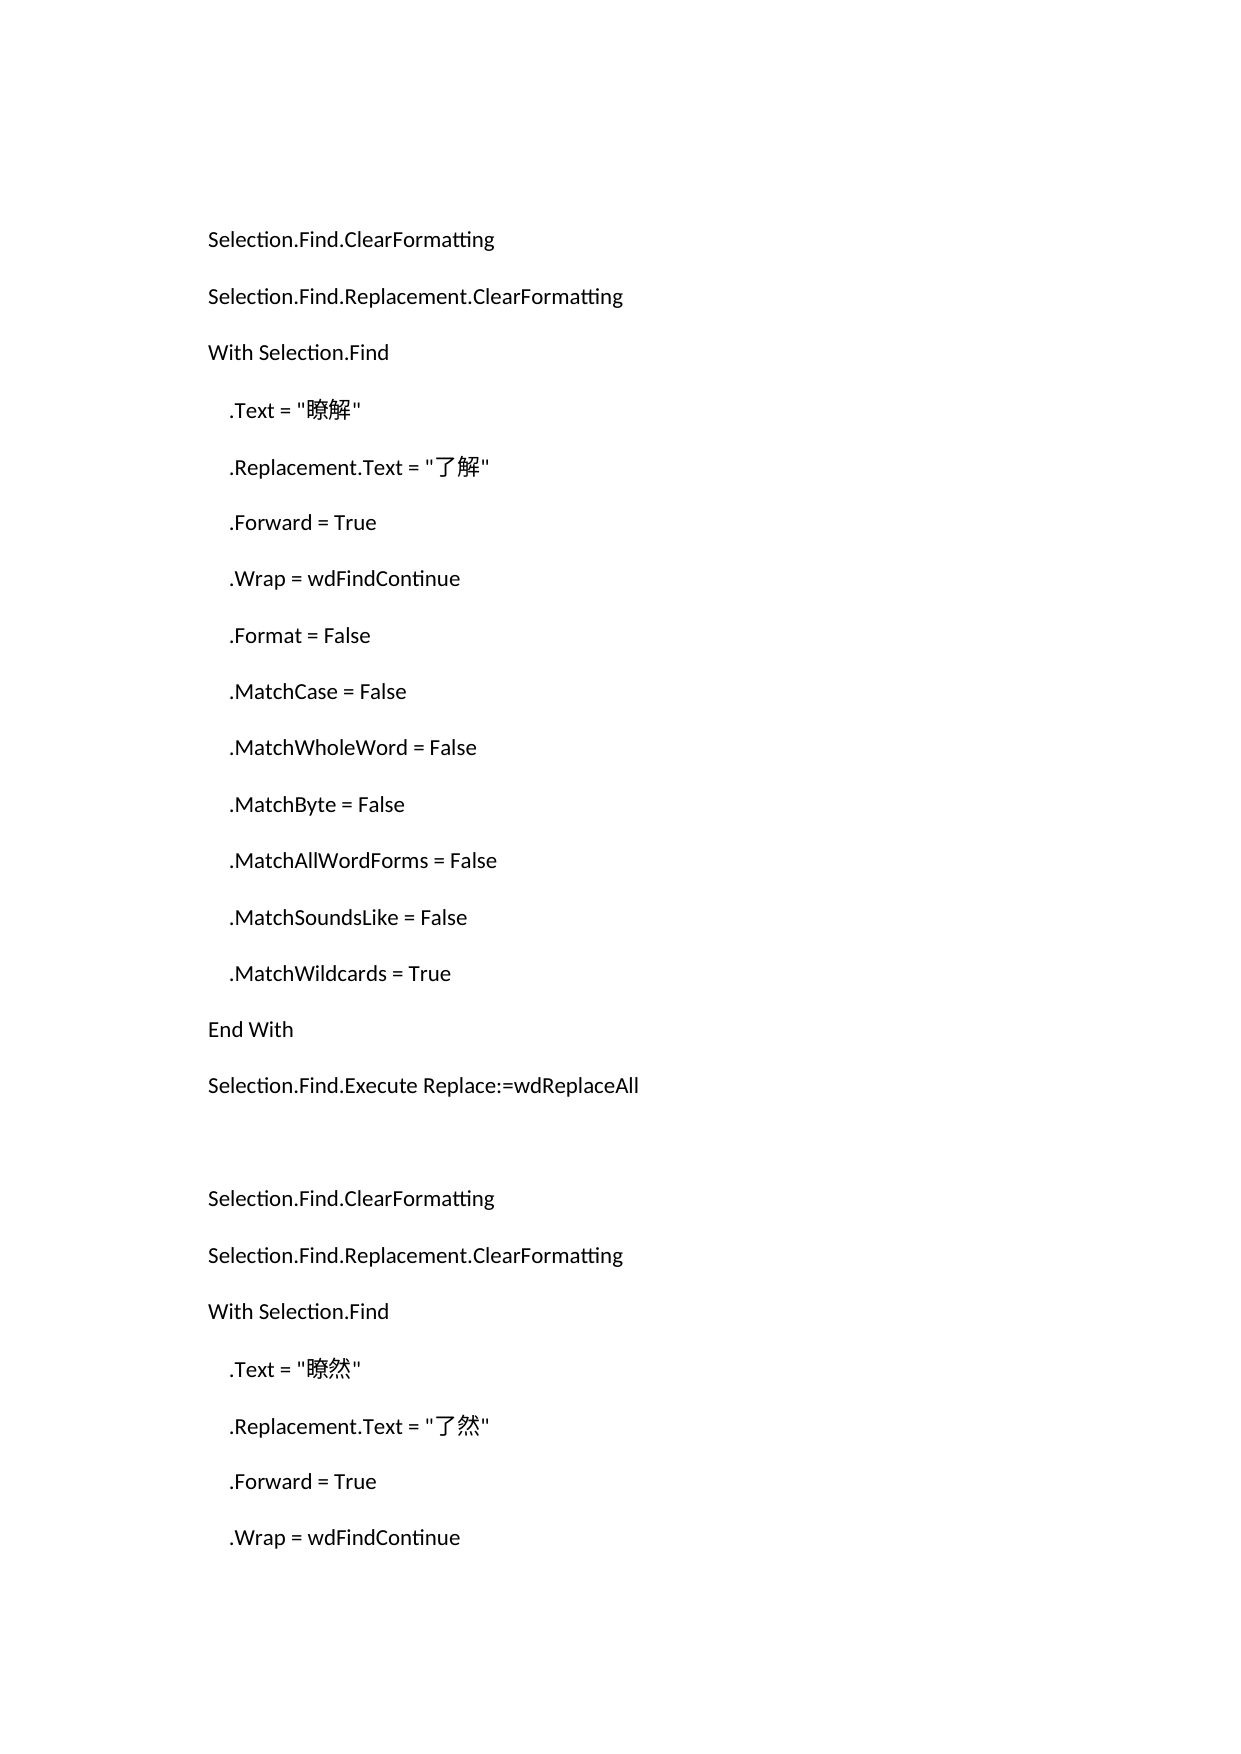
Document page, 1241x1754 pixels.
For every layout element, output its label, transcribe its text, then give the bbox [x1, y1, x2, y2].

text .Replacement.Text = "了然" [187, 1406, 1053, 1443]
text Selection.Find.Replacement.ClearFormatting [187, 1236, 1053, 1273]
text .MatchSoundsLike = False [187, 898, 1053, 935]
text .Wrap = wdFindContinue [187, 560, 1053, 597]
text .MatchAllWordForms = False [187, 842, 1053, 879]
text End With [187, 1011, 1053, 1048]
text .Wrap = wdFindContinue [187, 1519, 1053, 1556]
text .Format = False [187, 616, 1053, 654]
text Selection.Find.ClearFormatting [187, 1180, 1053, 1217]
text .Forward = True [187, 503, 1053, 541]
text Selection.Find.Execute Replace:=wdReplaceAll [187, 1067, 1053, 1104]
text .MatchByte = False [187, 785, 1053, 823]
text .MatchCase = False [187, 672, 1053, 710]
text Selection.Find.ClearFormatting [187, 221, 1053, 258]
text .MatchWholeWord = False [187, 729, 1053, 766]
text Selection.Find.Replacement.ClearFormatting [187, 277, 1053, 315]
text .Replacement.Text = "了解" [187, 447, 1053, 484]
text .Text = "瞭然" [187, 1349, 1053, 1386]
text .MatchWildcards = True [187, 954, 1053, 992]
text With Selection.Find [187, 1292, 1053, 1330]
text .Forward = True [187, 1462, 1053, 1500]
text With Selection.Find [187, 333, 1053, 371]
text .Text = "瞭解" [187, 390, 1053, 427]
